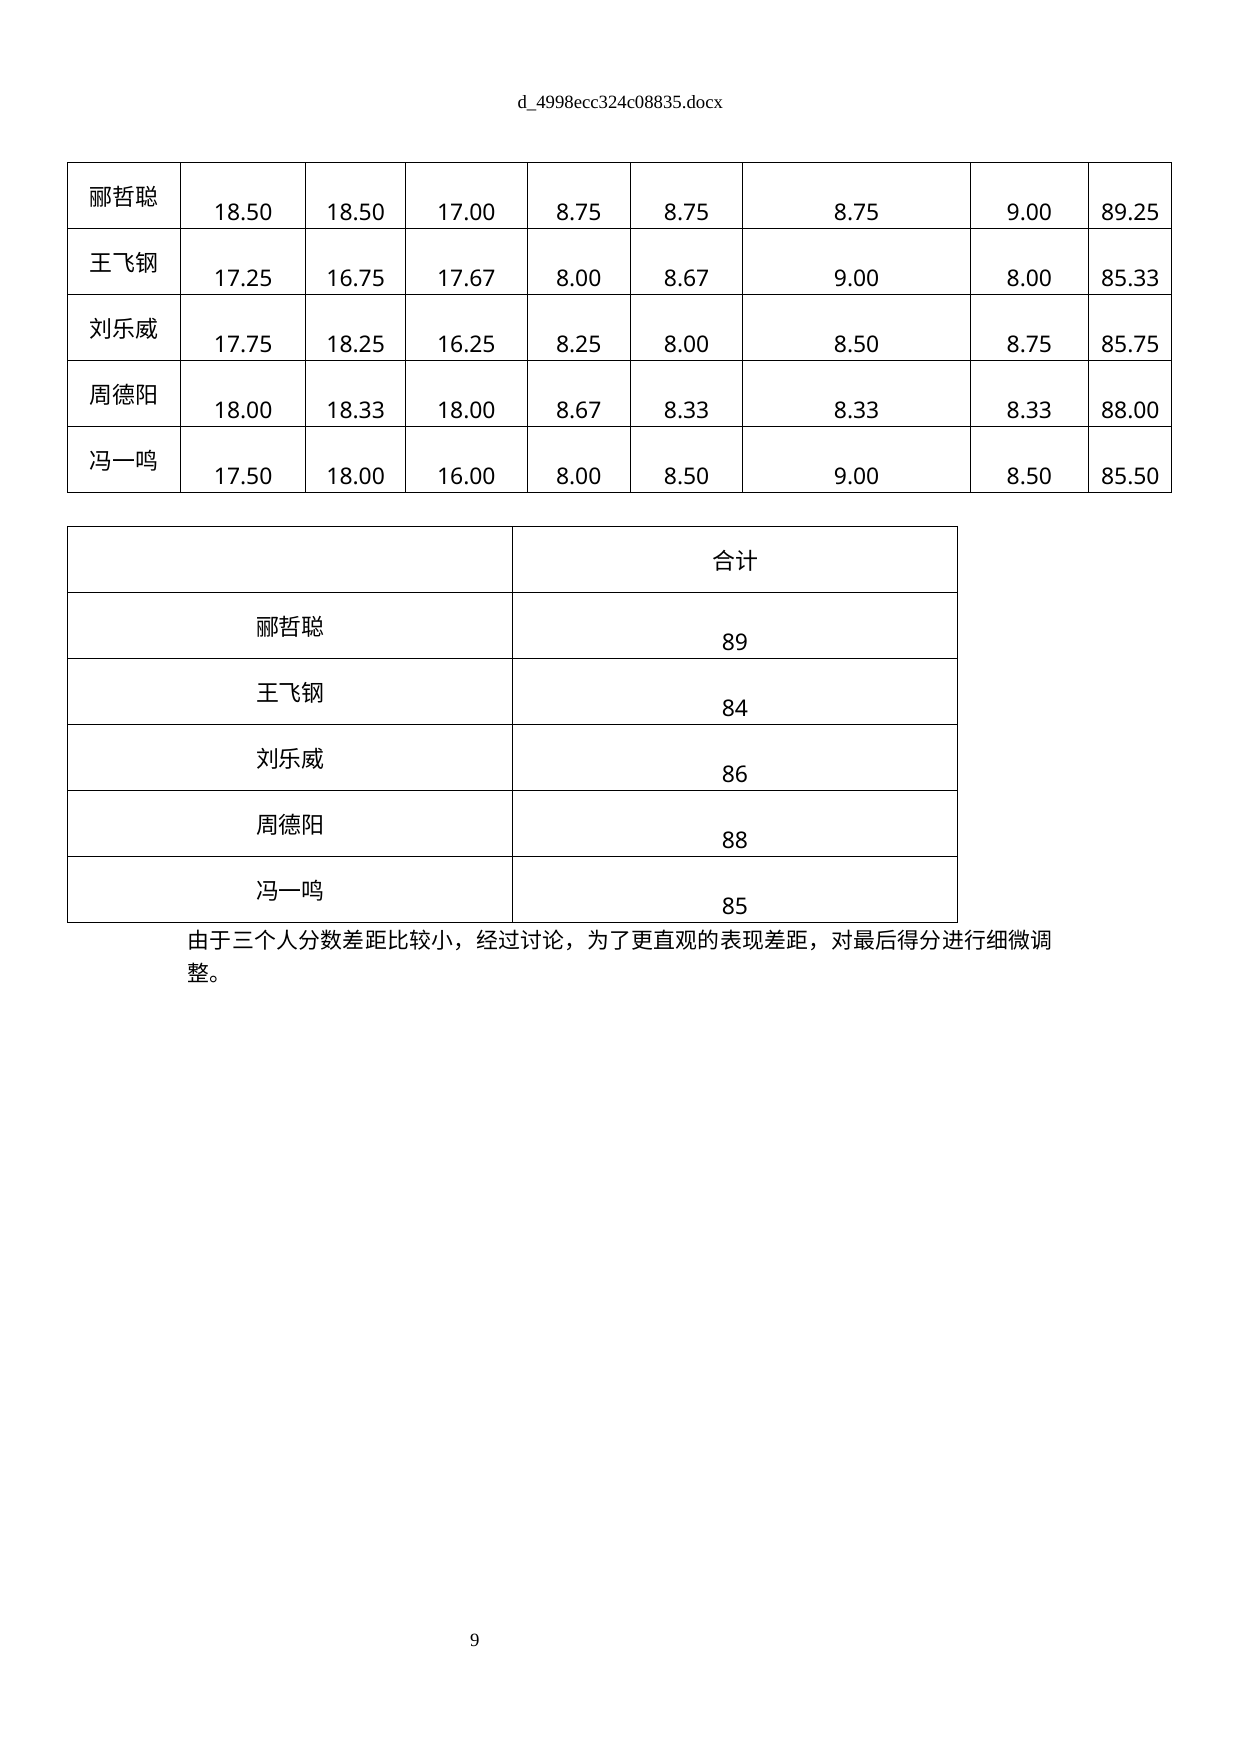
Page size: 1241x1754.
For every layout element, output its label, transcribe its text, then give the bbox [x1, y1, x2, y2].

table_cell 8.50 [743, 295, 970, 360]
table_cell 8.00 [528, 427, 630, 492]
table_cell 郦哲聪 [68, 593, 512, 658]
table_cell 8.75 [528, 163, 630, 228]
table_cell 88 [513, 791, 957, 856]
table_header [68, 527, 512, 592]
table_cell 85.75 [1089, 295, 1171, 360]
table_cell 周德阳 [68, 361, 180, 426]
table_cell 8.75 [743, 163, 970, 228]
table_cell 冯一鸣 [68, 857, 512, 922]
table_cell 郦哲聪 [68, 163, 180, 228]
table_cell 8.50 [971, 427, 1088, 492]
table_cell 冯一鸣 [68, 427, 180, 492]
table_cell 89 [513, 593, 957, 658]
table_cell 16.75 [306, 229, 405, 294]
table_header 合计 [513, 527, 957, 592]
table_cell 9.00 [743, 229, 970, 294]
table_cell 8.00 [631, 295, 742, 360]
table_cell 17.50 [181, 427, 305, 492]
table_cell 18.33 [306, 361, 405, 426]
table_cell 18.25 [306, 295, 405, 360]
table_cell 18.50 [181, 163, 305, 228]
table_cell 8.67 [528, 361, 630, 426]
table_cell 8.25 [528, 295, 630, 360]
table_cell 88.00 [1089, 361, 1171, 426]
table_cell 8.33 [743, 361, 970, 426]
text 由于三个人分数差距比较小，经过讨论，为了更直观的表现差距，对最后得分进行细微调整。 [187, 923, 1053, 988]
table_cell 17.25 [181, 229, 305, 294]
table_cell 16.00 [406, 427, 527, 492]
table_cell 刘乐威 [68, 725, 512, 790]
table_cell 8.75 [971, 295, 1088, 360]
table_cell 9.00 [743, 427, 970, 492]
table_cell 8.75 [631, 163, 742, 228]
table_cell 89.25 [1089, 163, 1171, 228]
table_cell 周德阳 [68, 791, 512, 856]
table_cell 9.00 [971, 163, 1088, 228]
table_cell 18.00 [181, 361, 305, 426]
table_cell 17.67 [406, 229, 527, 294]
table_cell 16.25 [406, 295, 527, 360]
table_cell 85.50 [1089, 427, 1171, 492]
table_cell 17.75 [181, 295, 305, 360]
table_cell 8.33 [971, 361, 1088, 426]
table_cell 8.50 [631, 427, 742, 492]
table_cell 18.00 [406, 361, 527, 426]
table_cell 84 [513, 659, 957, 724]
table_cell 8.00 [971, 229, 1088, 294]
table_cell 王飞钢 [68, 659, 512, 724]
table_cell 17.00 [406, 163, 527, 228]
table_cell 8.67 [631, 229, 742, 294]
table_cell 85.33 [1089, 229, 1171, 294]
table_cell 8.33 [631, 361, 742, 426]
table_cell 18.00 [306, 427, 405, 492]
table_cell 85 [513, 857, 957, 922]
table_cell 8.00 [528, 229, 630, 294]
table_cell 18.50 [306, 163, 405, 228]
table_cell 刘乐威 [68, 295, 180, 360]
table_cell 86 [513, 725, 957, 790]
table_cell 王飞钢 [68, 229, 180, 294]
